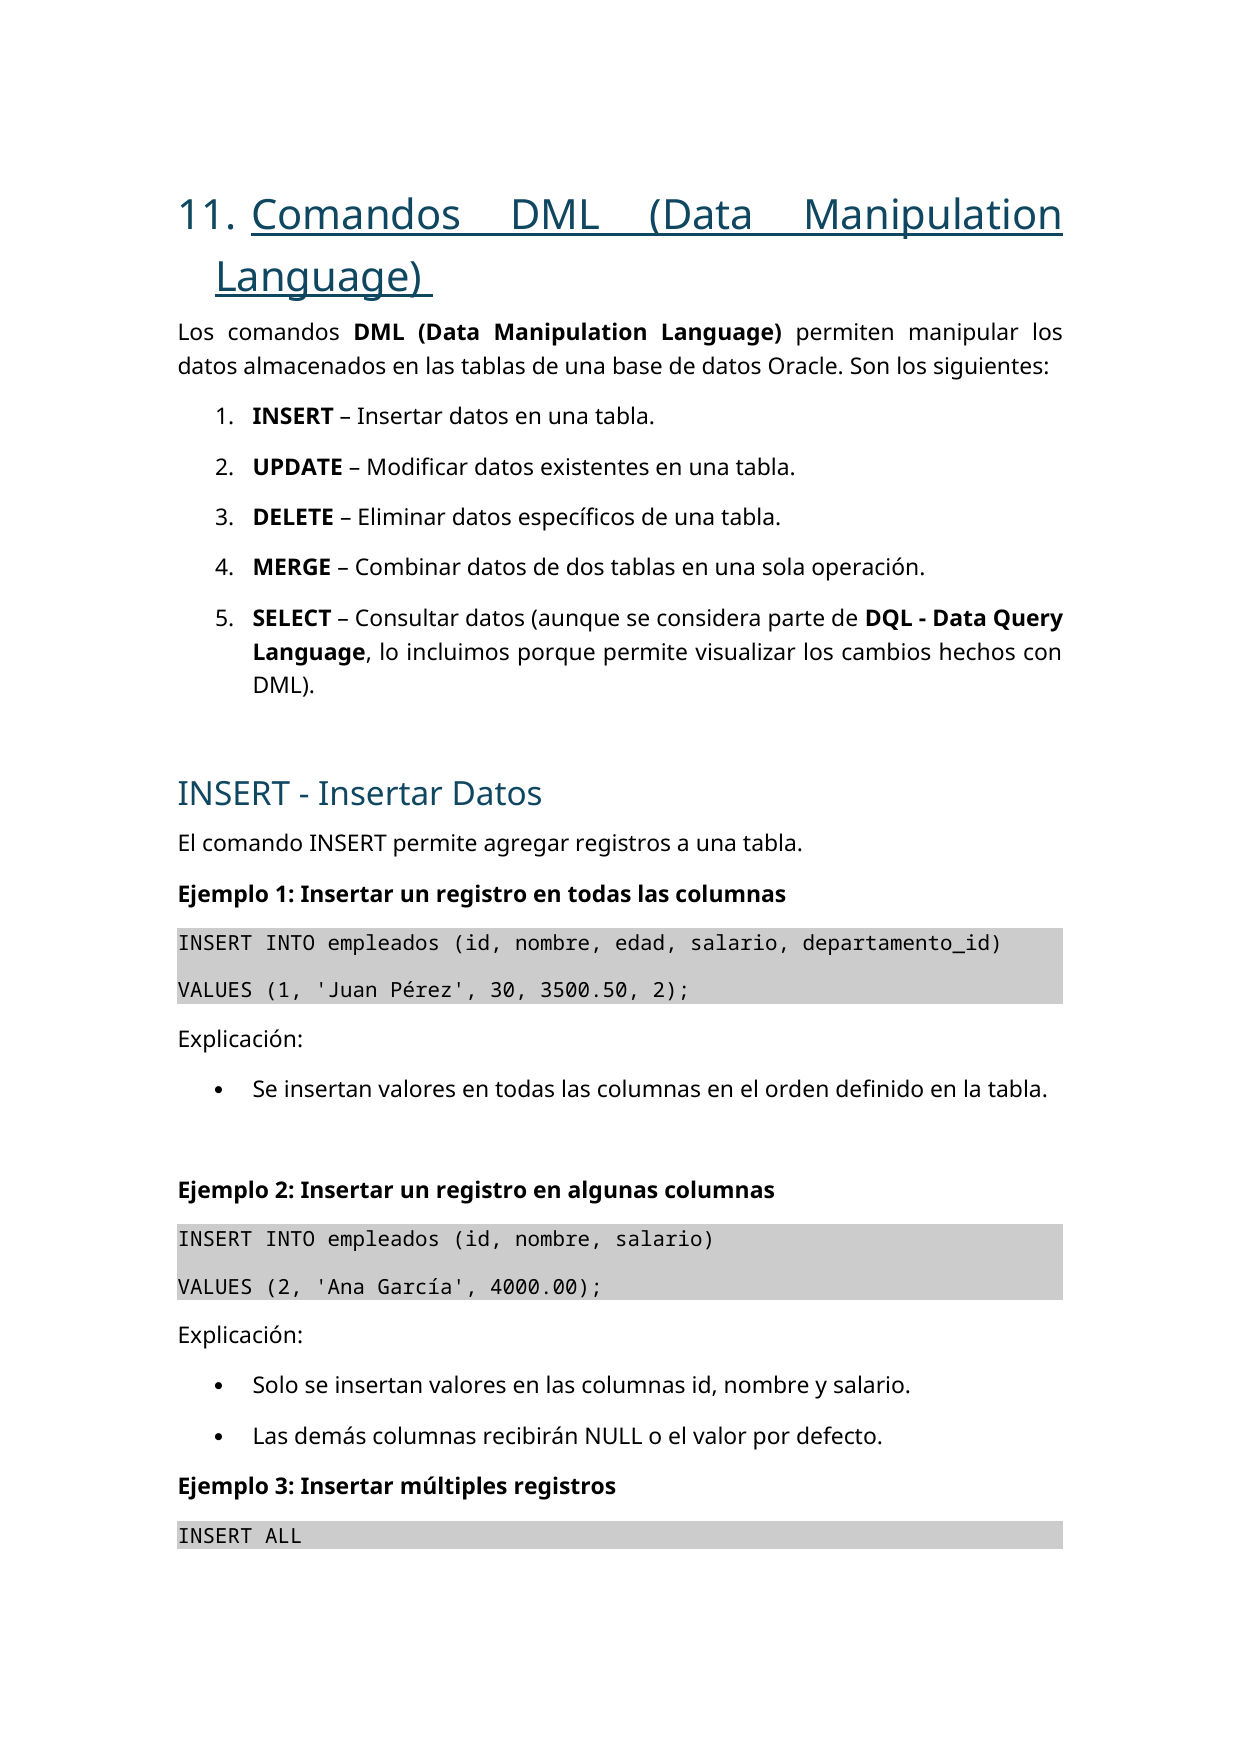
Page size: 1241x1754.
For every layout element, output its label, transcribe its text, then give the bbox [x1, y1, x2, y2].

list DELETE – Eliminar datos específicos de una tabla. [215, 501, 1063, 532]
text Explicación: [177, 1319, 1063, 1350]
list Se insertan valores en todas las columnas en el orden definido en la tabla. [215, 1073, 1063, 1104]
list Solo se insertan valores en las columnas id, nombre y salario. [215, 1369, 1063, 1401]
text El comando INSERT permite agregar registros a una tabla. [177, 827, 1063, 859]
text INSERT INTO empleados (id, nombre, edad, salario, departamento_id) [177, 928, 1063, 957]
list Las demás columnas recibirán NULL o el valor por defecto. [215, 1420, 1063, 1451]
text INSERT ALL [177, 1521, 1063, 1549]
text Explicación: [177, 1023, 1063, 1054]
subtitle Comandos DML (Data Manipulation Language) [177, 185, 1063, 303]
text Ejemplo 1: Insertar un registro en todas las columnas [177, 878, 1063, 909]
list INSERT – Insertar datos en una tabla. [215, 400, 1063, 431]
subtitle INSERT - Insertar Datos [177, 770, 1063, 816]
text Los comandos DML (Data Manipulation Language) permiten manipular los datos almacenados en las tablas de una base de datos Oracle. Son los siguientes: [177, 316, 1063, 381]
text VALUES (1, 'Juan Pérez', 30, 3500.50, 2); [177, 976, 1063, 1004]
text Ejemplo 3: Insertar múltiples registros [177, 1470, 1063, 1502]
text INSERT INTO empleados (id, nombre, salario) [177, 1224, 1063, 1253]
text Ejemplo 2: Insertar un registro en algunas columnas [177, 1174, 1063, 1205]
list UPDATE – Modificar datos existentes en una tabla. [215, 451, 1063, 482]
list MERGE – Combinar datos de dos tablas en una sola operación. [215, 551, 1063, 583]
list SELECT – Consultar datos (aunque se considera parte de DQL - Data Query Language, lo incluimos porque permite visualizar los cambios hechos con DML). [215, 602, 1063, 701]
text VALUES (2, 'Ana García', 4000.00); [177, 1272, 1063, 1300]
